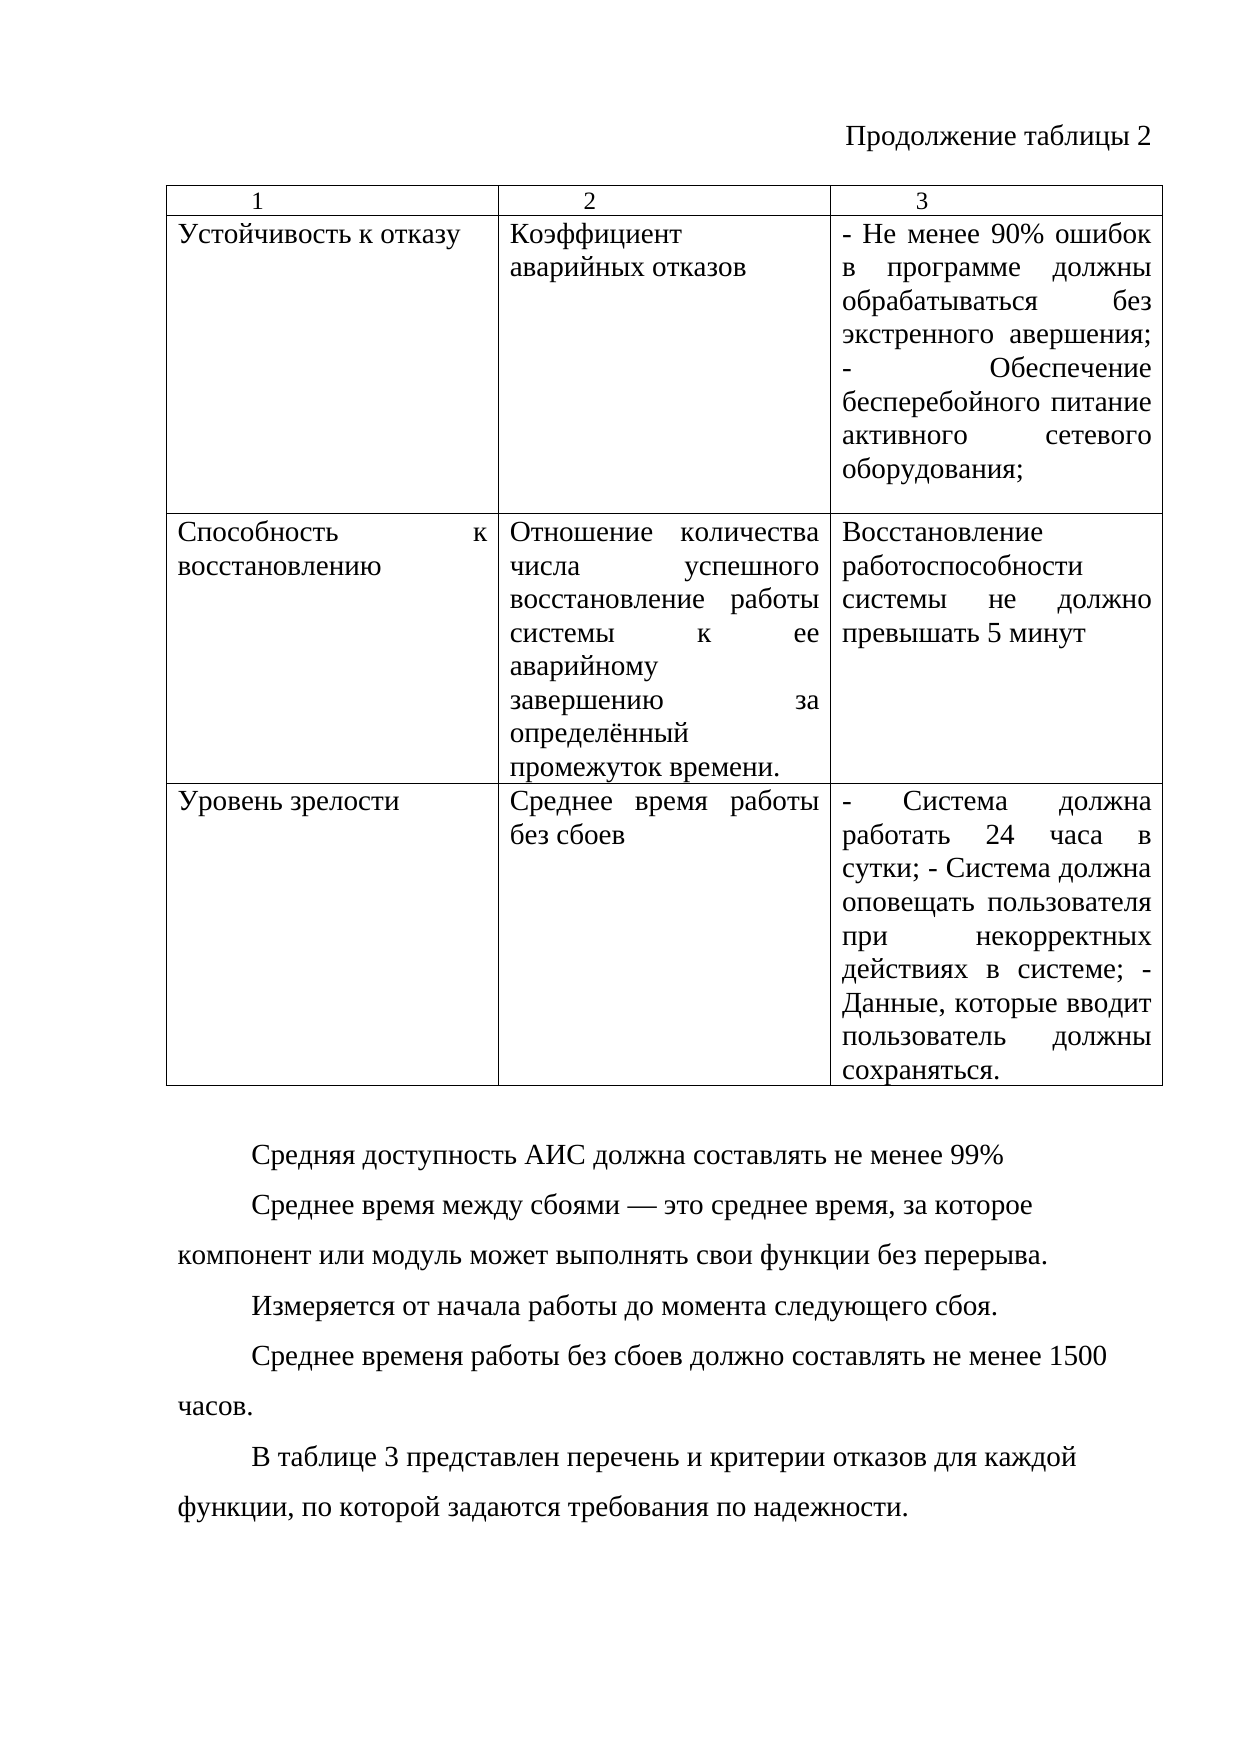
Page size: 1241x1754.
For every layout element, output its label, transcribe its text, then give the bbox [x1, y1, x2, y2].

table_cell - Не менее 90% ошибок в программе должны обрабатываться без экстренного авершения; - Обеспечение бесперебойного питание активного сетевого оборудования; [831, 216, 1162, 513]
table_cell Коэффициент аварийных отказов [499, 216, 830, 513]
text Средняя доступность АИС должна составлять не менее 99% [177, 1137, 1152, 1170]
table_cell Восстановление работоспособности системы не должно превышать 5 минут [831, 514, 1162, 782]
text Среднее временя работы без сбоев должно составлять не менее 1500 часов. [177, 1338, 1152, 1422]
table_cell Способность к восстановлению [167, 514, 498, 782]
table_cell - Система должна работать 24 часа в сутки; - Система должна оповещать пользователя при некорректных действиях в системе; - Данные, которые вводит пользователь должны сохраняться. [831, 784, 1162, 1085]
table_cell Устойчивость к отказу [167, 216, 498, 513]
text Продолжение таблицы 2 [177, 118, 1152, 152]
table_cell Отношение количества числа успешного восстановление работы системы к ее аварийному завершению за определённый промежуток времени. [499, 514, 830, 782]
table_cell Среднее время работы без сбоев [499, 784, 830, 1085]
text В таблице 3 представлен перечень и критерии отказов для каждой функции, по которой задаются требования по надежности. [177, 1439, 1152, 1522]
table_header 2 [499, 186, 830, 215]
table_header 3 [831, 186, 1162, 215]
table_header 1 [167, 186, 498, 215]
text Среднее время между сбоями — это среднее время, за которое компонент или модуль может выполнять свои функции без перерыва. [177, 1187, 1152, 1271]
text Измеряется от начала работы до момента следующего сбоя. [177, 1288, 1152, 1321]
table_cell Уровень зрелости [167, 784, 498, 1085]
